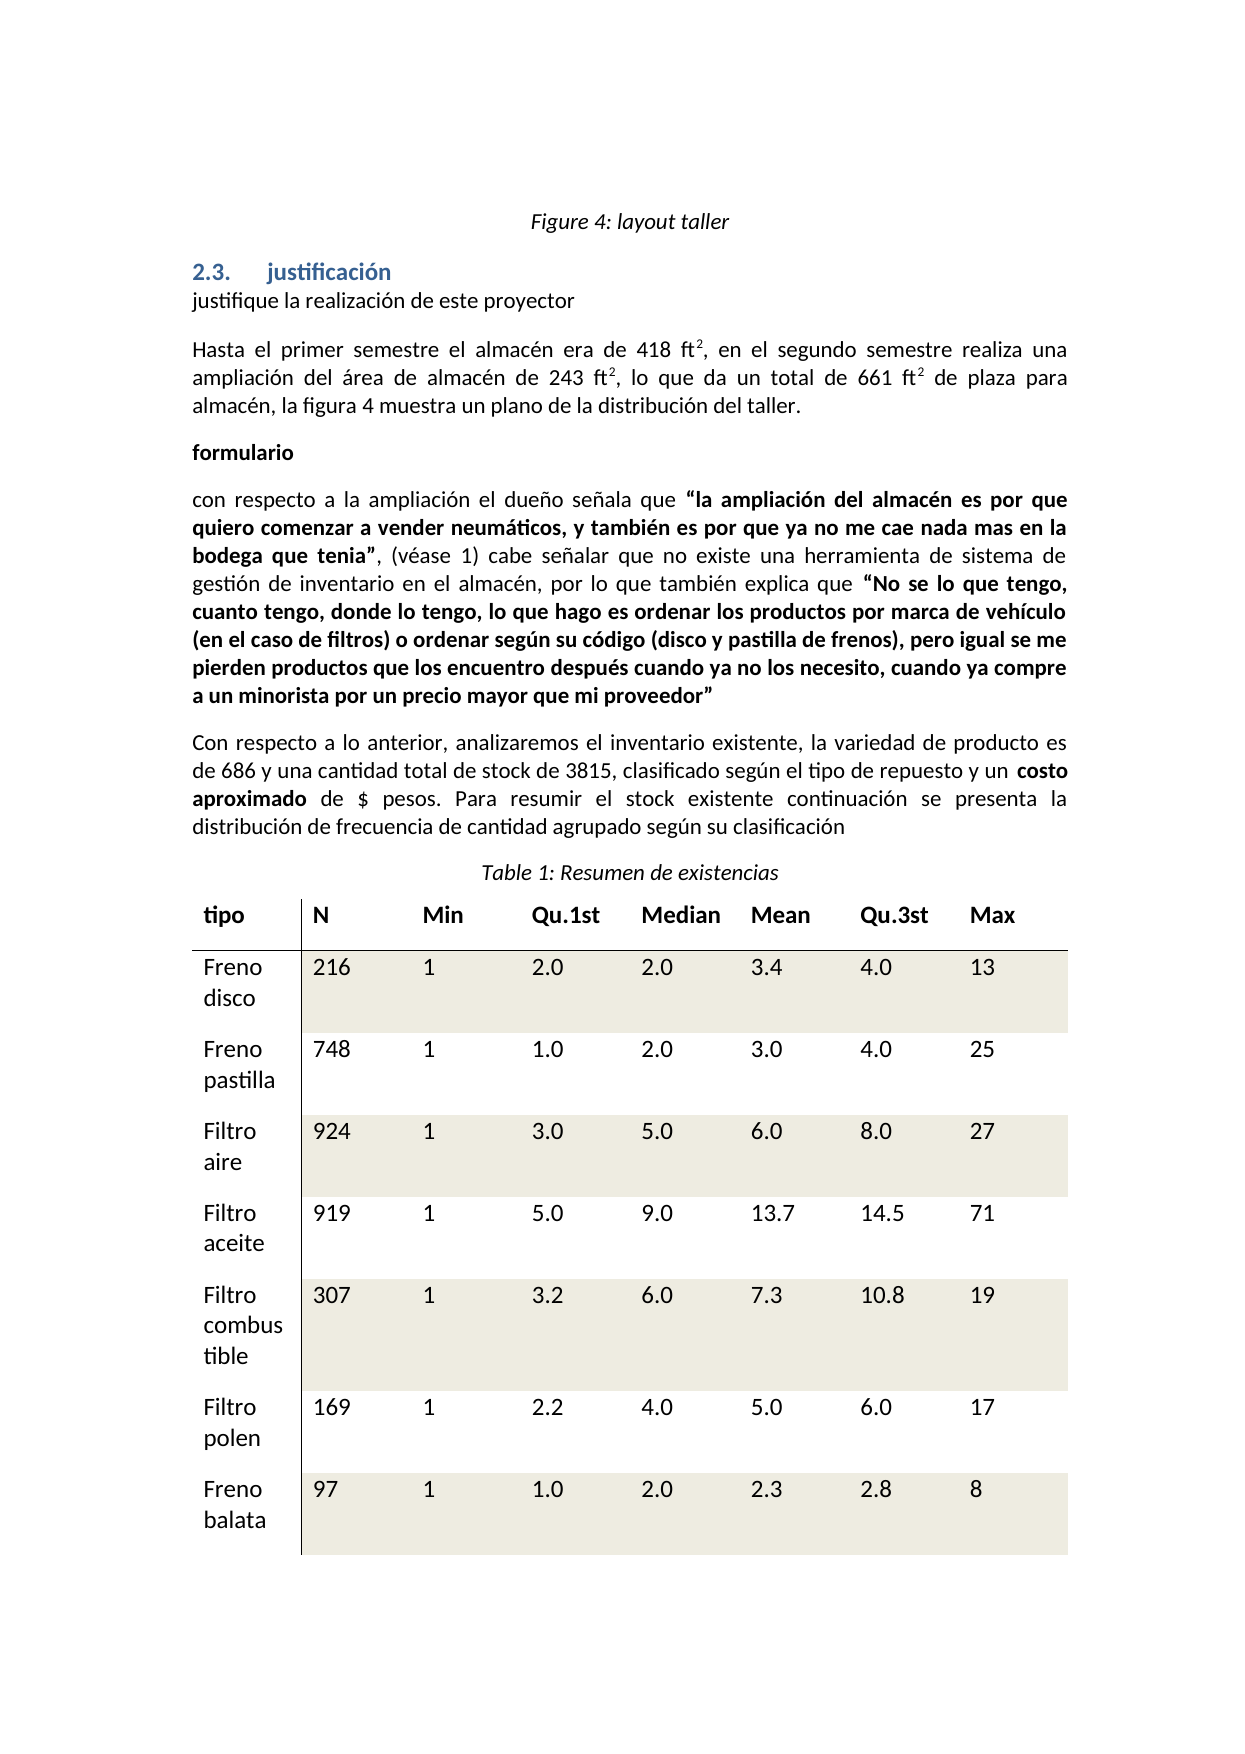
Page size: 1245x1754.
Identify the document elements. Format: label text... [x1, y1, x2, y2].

table_header Mean [739, 899, 849, 950]
table_cell 17 [958, 1391, 1068, 1473]
table_cell Filtro aire [192, 1115, 301, 1197]
table_cell Freno balata [192, 1473, 301, 1555]
table_cell 9.0 [630, 1197, 739, 1279]
text justifique la realización de este proyector [192, 286, 1068, 314]
table_cell 3.0 [739, 1033, 849, 1115]
table_cell 4.0 [630, 1391, 739, 1473]
table_cell 10.8 [849, 1279, 958, 1391]
table_cell 8 [958, 1473, 1068, 1555]
table_header N [302, 899, 411, 950]
table_cell 3.4 [739, 951, 849, 1033]
table_cell 1 [411, 1033, 520, 1115]
table_cell 2.0 [630, 1033, 739, 1115]
table_cell 1 [411, 951, 520, 1033]
table_cell 2.3 [739, 1473, 849, 1555]
table_cell 25 [958, 1033, 1068, 1115]
table_cell 5.0 [520, 1197, 630, 1279]
table_cell 4.0 [849, 1033, 958, 1115]
table_cell Filtro aceite [192, 1197, 301, 1279]
table_cell 97 [302, 1473, 411, 1555]
table_cell 4.0 [849, 951, 958, 1033]
table_cell 1.0 [520, 1473, 630, 1555]
table_cell 169 [302, 1391, 411, 1473]
table_cell 2.8 [849, 1473, 958, 1555]
table_cell 216 [302, 951, 411, 1033]
table_cell 6.0 [849, 1391, 958, 1473]
table_cell 19 [958, 1279, 1068, 1391]
table_cell 5.0 [630, 1115, 739, 1197]
table_cell 1 [411, 1115, 520, 1197]
table_cell 2.2 [520, 1391, 630, 1473]
text Table : Resumen de existencias [192, 858, 1068, 887]
table_cell 6.0 [630, 1279, 739, 1391]
table_header tipo [192, 899, 301, 950]
table_cell 2.0 [630, 951, 739, 1033]
table_header Qu.3st [849, 899, 958, 950]
text Figure : layout taller [192, 207, 1068, 235]
table_cell 7.3 [739, 1279, 849, 1391]
table_cell 3.0 [520, 1115, 630, 1197]
text con respecto a la ampliación el dueño señala que “la ampliación del almacén es por que quiero comenzar a vender neumáticos, y también es por que ya no me cae nada mas en la bodega que tenia”, (véase ) cabe señalar que no existe una herramienta de sistema de gestión de inventario en el almacén, por lo que también explica que “No se lo que tengo, cuanto tengo, donde lo tengo, lo que hago es ordenar los productos por marca de vehículo (en el caso de filtros) o ordenar según su código (disco y pastilla de frenos), pero igual se me pierden productos que los encuentro después cuando ya no los necesito, cuando ya compre a un minorista por un precio mayor que mi proveedor” [192, 485, 1068, 709]
text Hasta el primer semestre el almacén era de 418 ft2, en el segundo semestre realiza una ampliación del área de almacén de 243 ft2, lo que da un total de 661 ft2 de plaza para almacén, la figura muestra un plano de la distribución del taller. [192, 335, 1068, 419]
table_cell 13.7 [739, 1197, 849, 1279]
table_cell Freno disco [192, 951, 301, 1033]
table_cell 3.2 [520, 1279, 630, 1391]
table_cell 919 [302, 1197, 411, 1279]
table_cell Filtro combustible [192, 1279, 301, 1391]
table_cell Filtro polen [192, 1391, 301, 1473]
table_cell 1 [411, 1279, 520, 1391]
table_cell 1 [411, 1391, 520, 1473]
text Con respecto a lo anterior, analizaremos el inventario existente, la variedad de producto es de 686 y una cantidad total de stock de 3815, clasificado según el tipo de repuesto y un costo aproximado de $ pesos. Para resumir el stock existente continuación se presenta la distribución de frecuencia de cantidad agrupado según su clasificación [192, 728, 1068, 840]
table_cell 307 [302, 1279, 411, 1391]
table_cell 1 [411, 1473, 520, 1555]
table_cell 13 [958, 951, 1068, 1033]
text formulario [192, 438, 1068, 466]
table_cell 924 [302, 1115, 411, 1197]
table_cell 1 [411, 1197, 520, 1279]
table_header Median [630, 899, 739, 950]
table_cell 748 [302, 1033, 411, 1115]
table_cell 27 [958, 1115, 1068, 1197]
table_header Max [958, 899, 1068, 950]
table_cell 71 [958, 1197, 1068, 1279]
table_cell 1.0 [520, 1033, 630, 1115]
table_header Qu.1st [520, 899, 630, 950]
table_header Min [411, 899, 520, 950]
table_cell 14.5 [849, 1197, 958, 1279]
table_cell 2.0 [630, 1473, 739, 1555]
table_cell 6.0 [739, 1115, 849, 1197]
subtitle justificación [192, 256, 1068, 286]
table_cell Freno pastilla [192, 1033, 301, 1115]
table_cell 2.0 [520, 951, 630, 1033]
table_cell 5.0 [739, 1391, 849, 1473]
table_cell 8.0 [849, 1115, 958, 1197]
